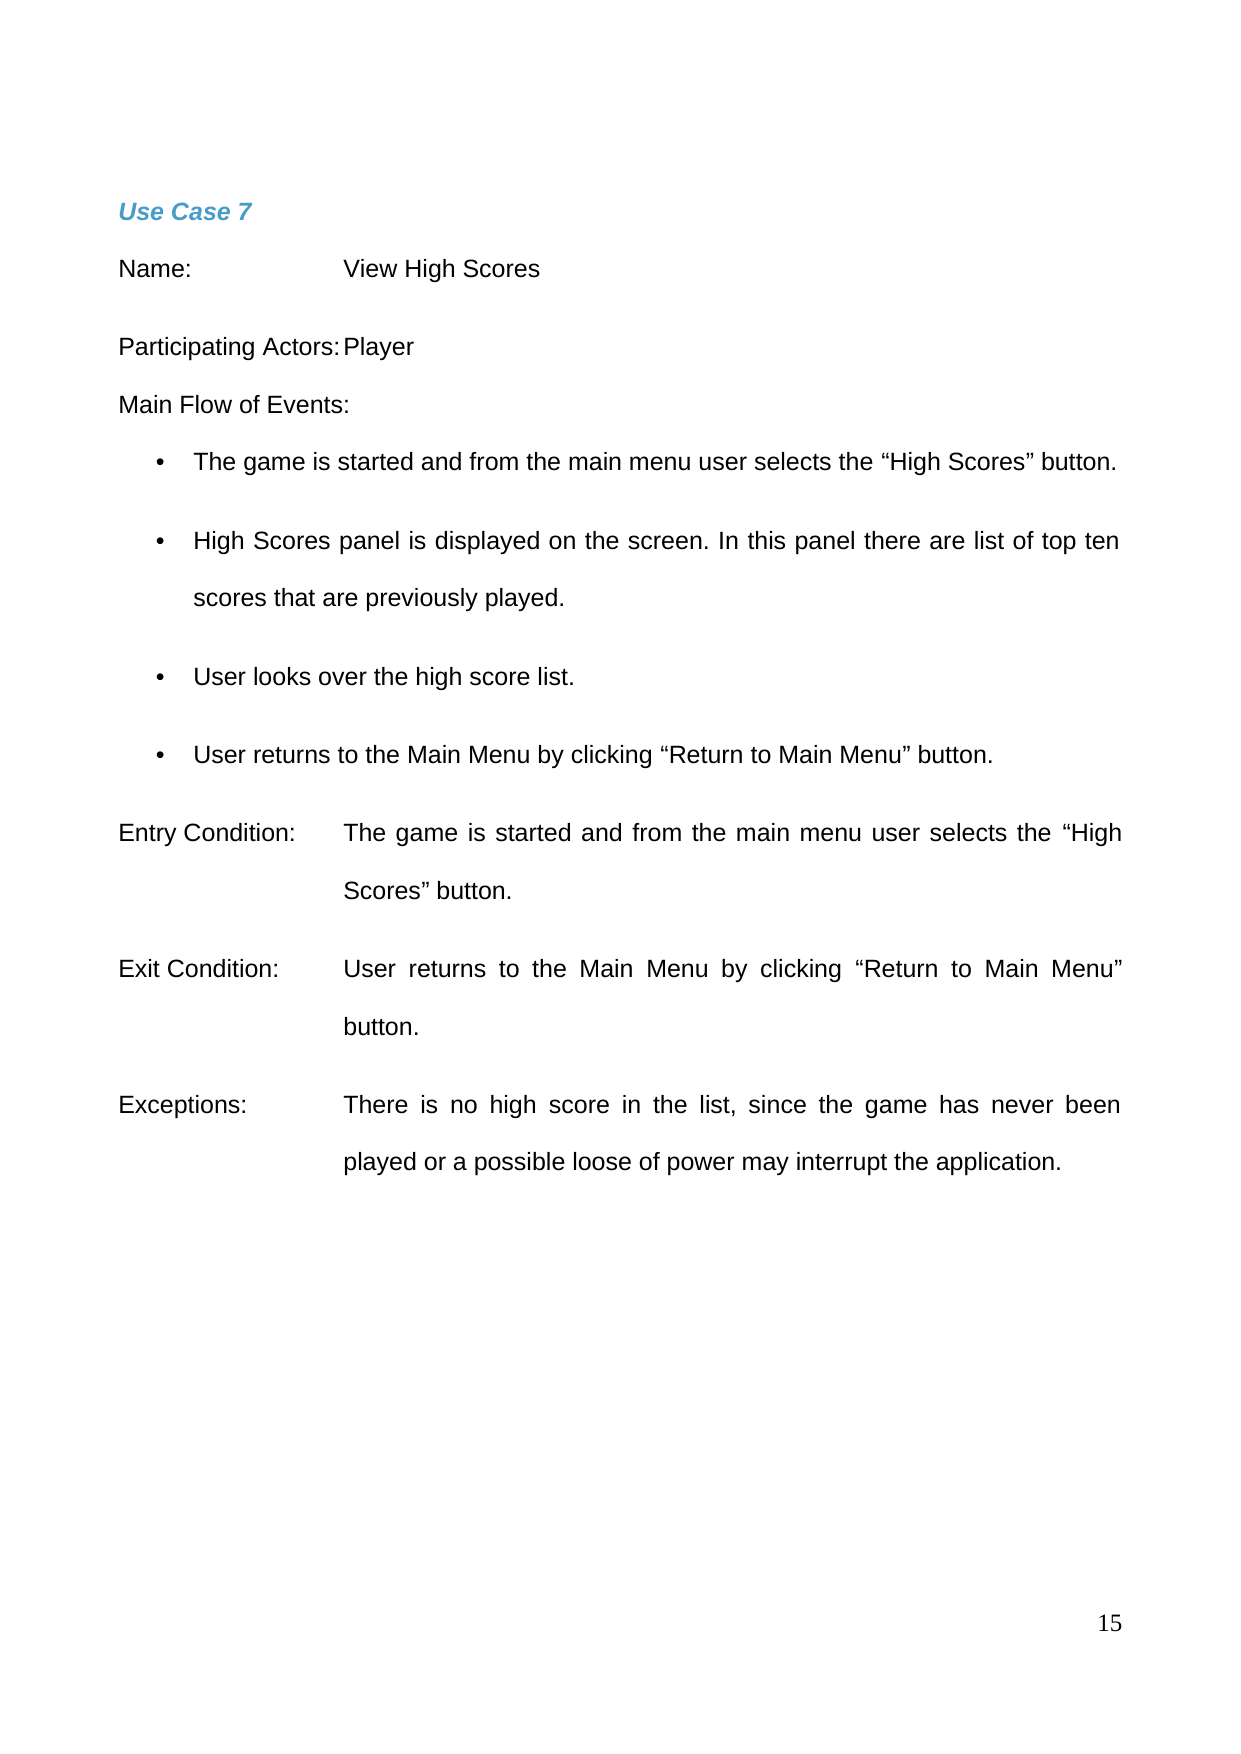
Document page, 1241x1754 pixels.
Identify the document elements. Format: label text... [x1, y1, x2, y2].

text • User returns to the Main Menu by clicking “Return to Main Menu” button. [156, 740, 1122, 768]
text Entry Condition: The game is started and from the main menu user selects the “High Scores” button. [118, 818, 1122, 904]
text Main Flow of Events: [118, 390, 1122, 418]
text Exit Condition: User returns to the Main Menu by clicking “Return to Main Menu” button. [118, 954, 1122, 1040]
text • The game is started and from the main menu user selects the “High Scores” button. [156, 447, 1122, 476]
text Exceptions: There is no high score in the list, since the game has never been played or a possible loose of power may interrupt the application. [118, 1090, 1122, 1176]
subtitle Use Case 7 [118, 196, 1122, 225]
text Participating Actors: Player [118, 332, 1122, 361]
text • High Scores panel is displayed on the screen. In this panel there are list of top ten scores that are previously played. [156, 526, 1122, 612]
text • User looks over the high score list. [156, 661, 1122, 690]
text Name: View High Scores [118, 254, 1122, 283]
